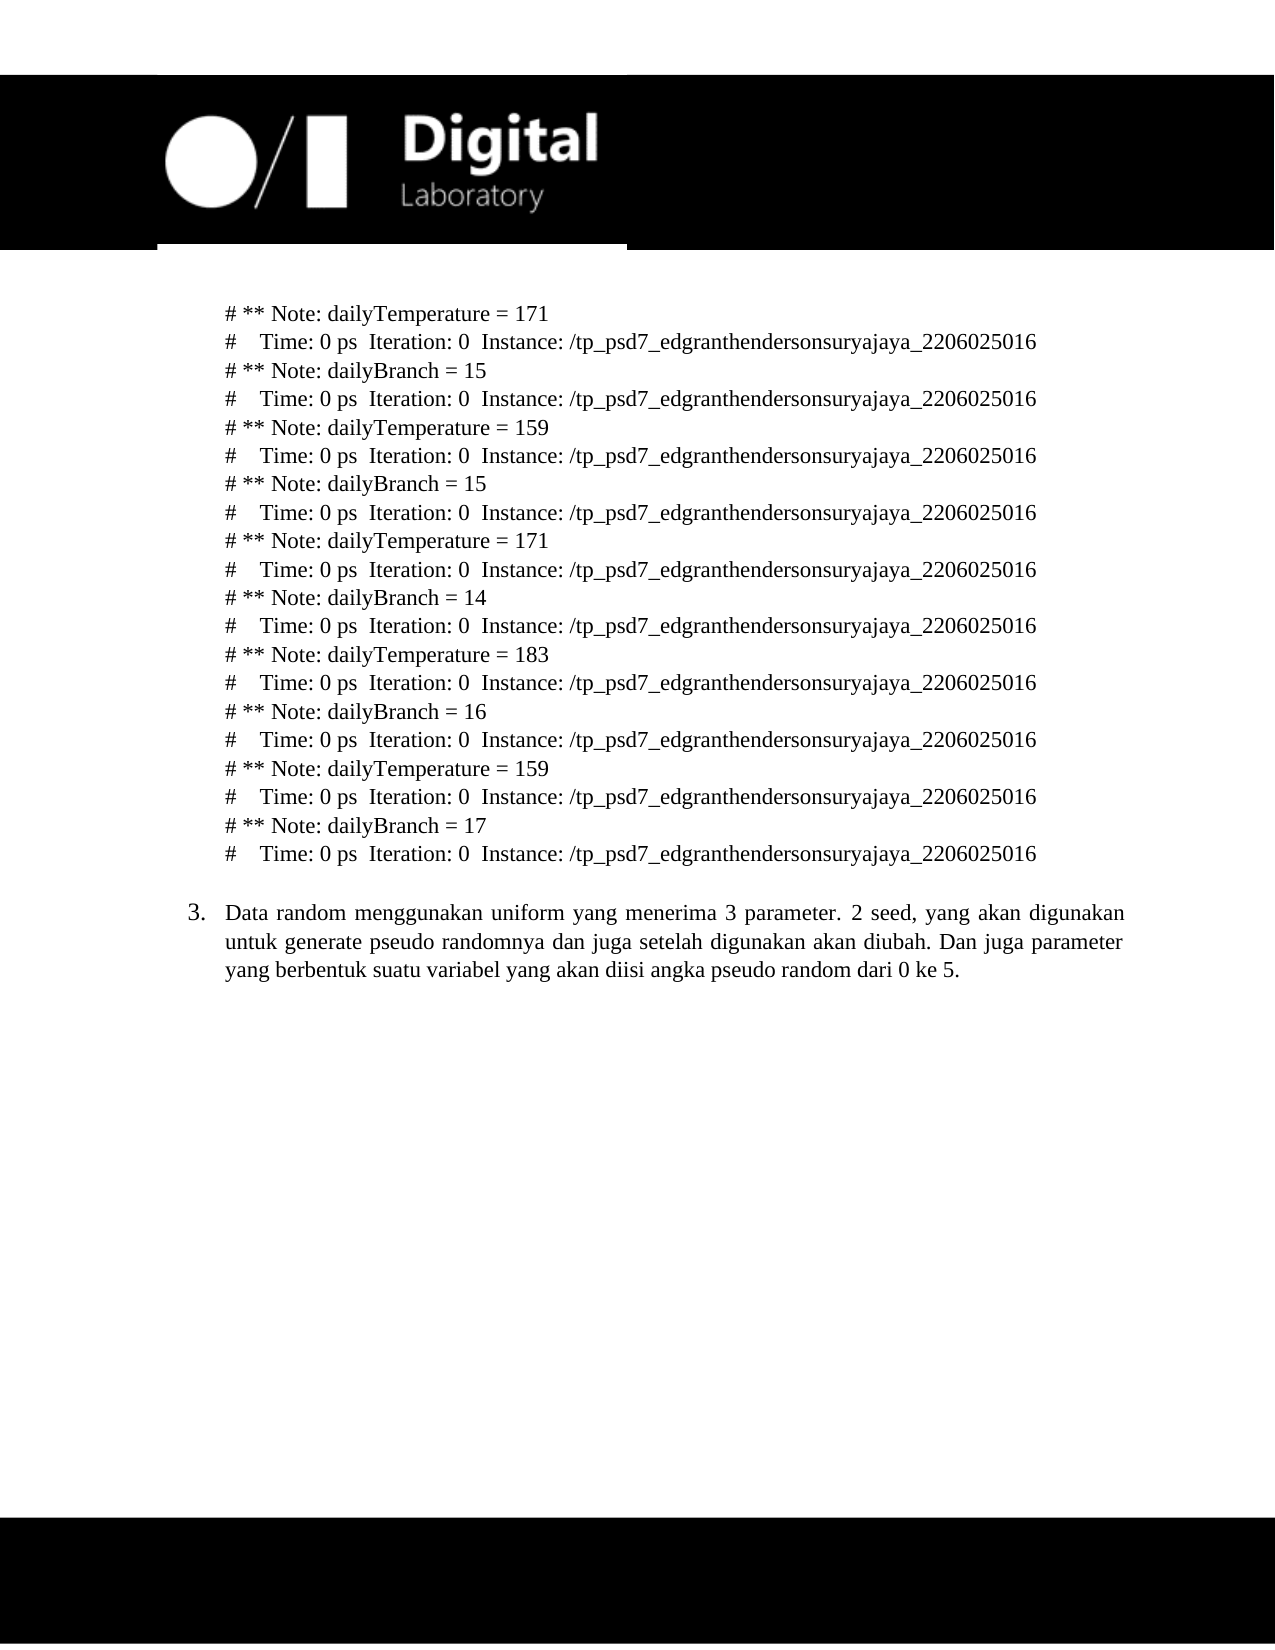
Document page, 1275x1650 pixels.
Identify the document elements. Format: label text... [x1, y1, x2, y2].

list # Time: 0 ps Iteration: 0 Instance: /tp_psd7_edgranthendersonsuryajaya_2206025016 [225, 556, 1125, 582]
picture [150, 75, 635, 244]
list # Time: 0 ps Iteration: 0 Instance: /tp_psd7_edgranthendersonsuryajaya_2206025016 [225, 726, 1125, 753]
list # ** Note: dailyTemperature = 171 [225, 527, 1125, 554]
list # Time: 0 ps Iteration: 0 Instance: /tp_psd7_edgranthendersonsuryajaya_2206025016 [225, 328, 1125, 354]
list # Time: 0 ps Iteration: 0 Instance: /tp_psd7_edgranthendersonsuryajaya_2206025016 [225, 840, 1125, 866]
list # ** Note: dailyBranch = 15 [225, 470, 1125, 497]
list # Time: 0 ps Iteration: 0 Instance: /tp_psd7_edgranthendersonsuryajaya_2206025016 [225, 783, 1125, 809]
list # Time: 0 ps Iteration: 0 Instance: /tp_psd7_edgranthendersonsuryajaya_2206025016 [225, 442, 1125, 468]
list # ** Note: dailyTemperature = 171 [225, 300, 1125, 326]
list # ** Note: dailyTemperature = 159 [225, 413, 1125, 440]
list # Time: 0 ps Iteration: 0 Instance: /tp_psd7_edgranthendersonsuryajaya_2206025016 [225, 669, 1125, 696]
list Data random menggunakan uniform yang menerima 3 parameter. 2 seed, yang akan digunakan untuk generate pseudo randomnya dan juga setelah digunakan akan diubah. Dan juga parameter yang berbentuk suatu variabel yang akan diisi angka pseudo random dari 0 ke 5. [187, 897, 1125, 983]
list # ** Note: dailyTemperature = 183 [225, 641, 1125, 667]
list # Time: 0 ps Iteration: 0 Instance: /tp_psd7_edgranthendersonsuryajaya_2206025016 [225, 499, 1125, 525]
list # ** Note: dailyBranch = 16 [225, 698, 1125, 724]
list # ** Note: dailyBranch = 17 [225, 812, 1125, 838]
list # ** Note: dailyTemperature = 159 [225, 755, 1125, 781]
list # ** Note: dailyBranch = 15 [225, 357, 1125, 383]
list # Time: 0 ps Iteration: 0 Instance: /tp_psd7_edgranthendersonsuryajaya_2206025016 [225, 613, 1125, 639]
list # ** Note: dailyBranch = 14 [225, 584, 1125, 611]
list # Time: 0 ps Iteration: 0 Instance: /tp_psd7_edgranthendersonsuryajaya_2206025016 [225, 385, 1125, 411]
